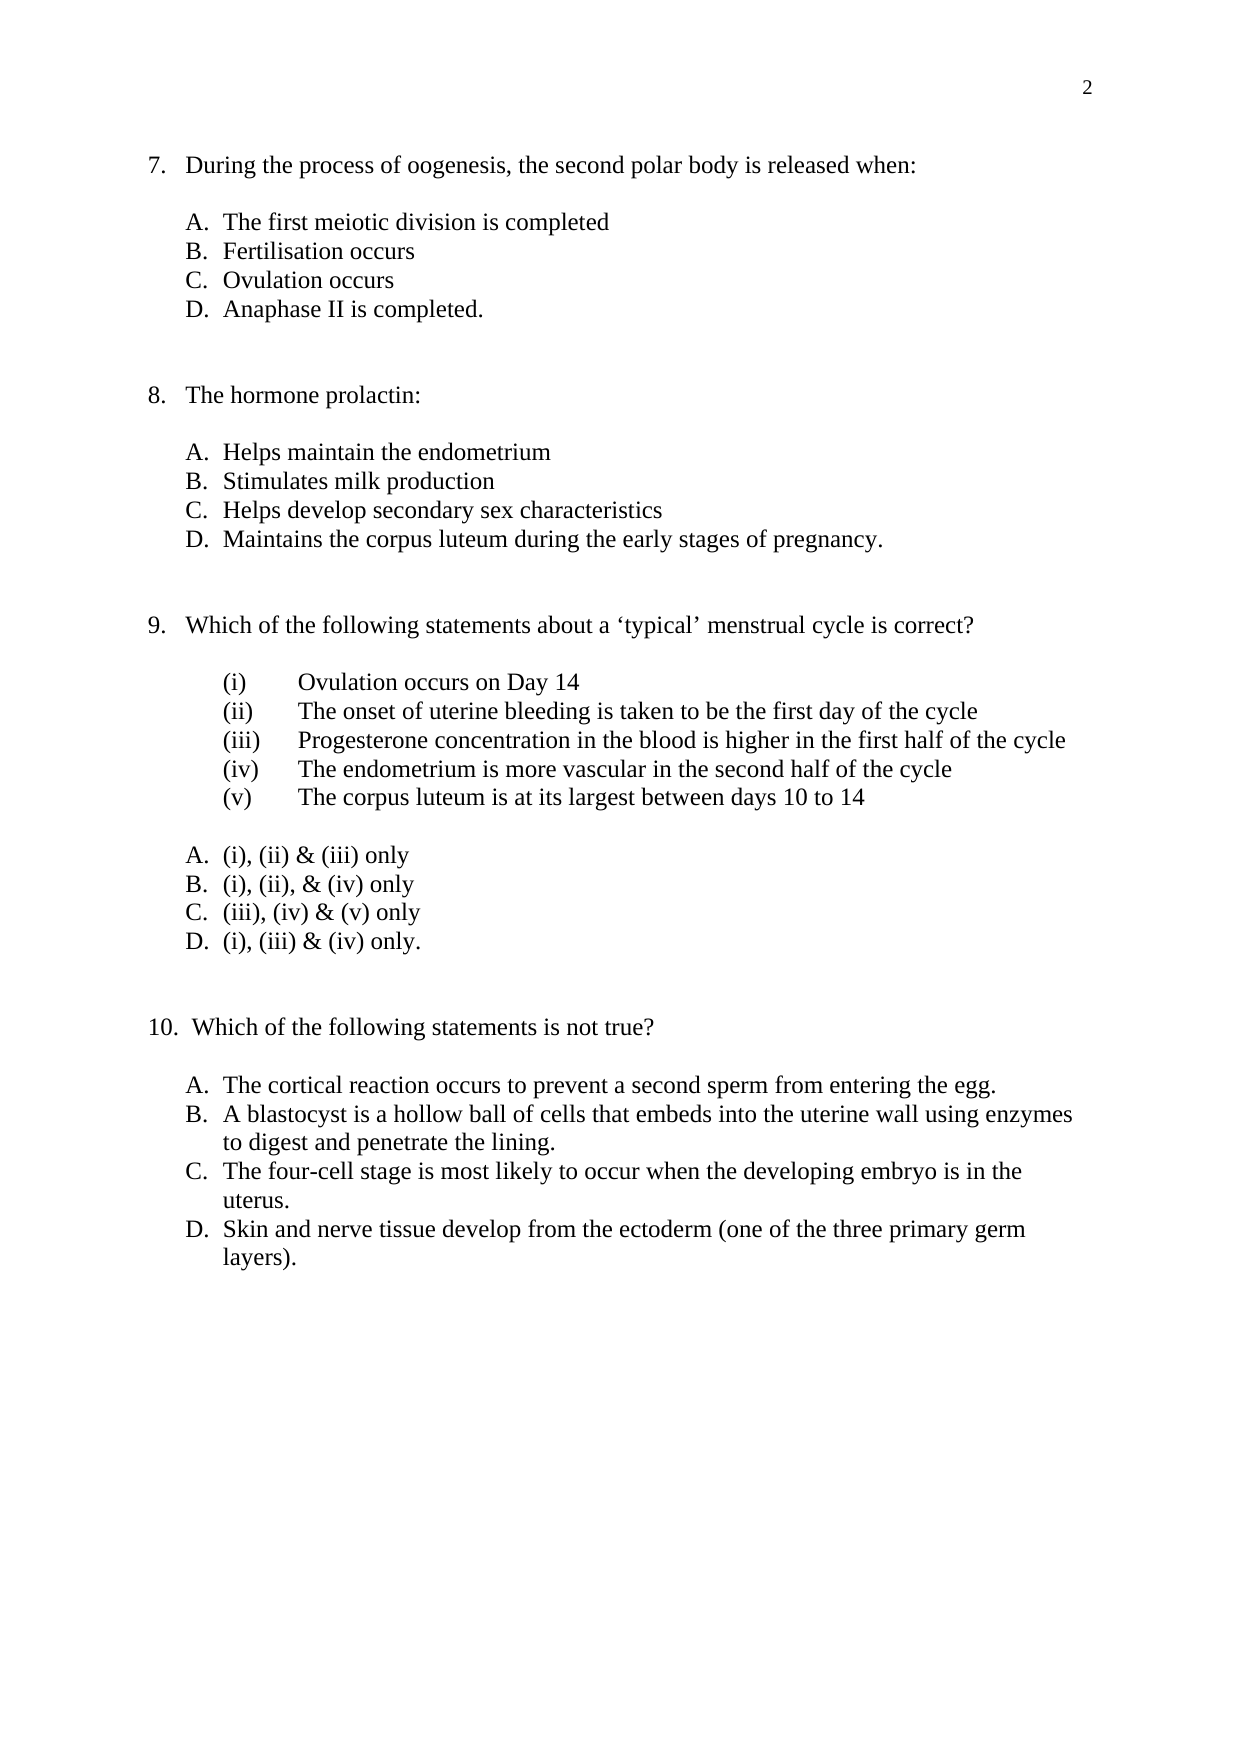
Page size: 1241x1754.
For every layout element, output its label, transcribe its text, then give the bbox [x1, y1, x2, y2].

list The cortical reaction occurs to prevent a second sperm from entering the egg. [185, 1070, 1092, 1099]
list A blastocyst is a hollow ball of cells that embeds into the uterine wall using enzymes to digest and penetrate the lining. [185, 1099, 1092, 1156]
list Fertilisation occurs [185, 236, 1092, 265]
list Anaphase II is completed. [185, 294, 1092, 322]
list Skin and nerve tissue develop from the ectoderm (one of the three primary germ layers). [185, 1214, 1092, 1271]
list The four-cell stage is most likely to occur when the developing embryo is in the uterus. [185, 1156, 1092, 1214]
list The hormone prolactin: [148, 380, 1092, 409]
list Helps develop secondary sex characteristics [185, 495, 1092, 524]
list During the process of oogenesis, the second polar body is released when: [148, 150, 1092, 179]
list (i), (ii) & (iii) only [185, 840, 1092, 869]
list Helps maintain the endometrium [185, 437, 1092, 466]
list Which of the following statements about a ‘typical’ menstrual cycle is correct? [148, 610, 1092, 639]
list (iii), (iv) & (v) only [185, 897, 1092, 926]
list Progesterone concentration in the blood is higher in the first half of the cycle [223, 725, 1092, 754]
list Maintains the corpus luteum during the early stages of pregnancy. [185, 524, 1092, 552]
list (i), (iii) & (iv) only. [185, 926, 1092, 955]
list The first meiotic division is completed [185, 207, 1092, 236]
text 10. Which of the following statements is not true? [148, 1012, 1092, 1041]
list (i), (ii), & (iv) only [185, 869, 1092, 897]
list Ovulation occurs [185, 265, 1092, 294]
list The corpus luteum is at its largest between days 10 to 14 [223, 782, 1092, 811]
list Ovulation occurs on Day 14 [223, 667, 1092, 696]
list Stimulates milk production [185, 466, 1092, 495]
list The onset of uterine bleeding is taken to be the first day of the cycle [223, 696, 1092, 725]
list The endometrium is more vascular in the second half of the cycle [223, 754, 1092, 782]
